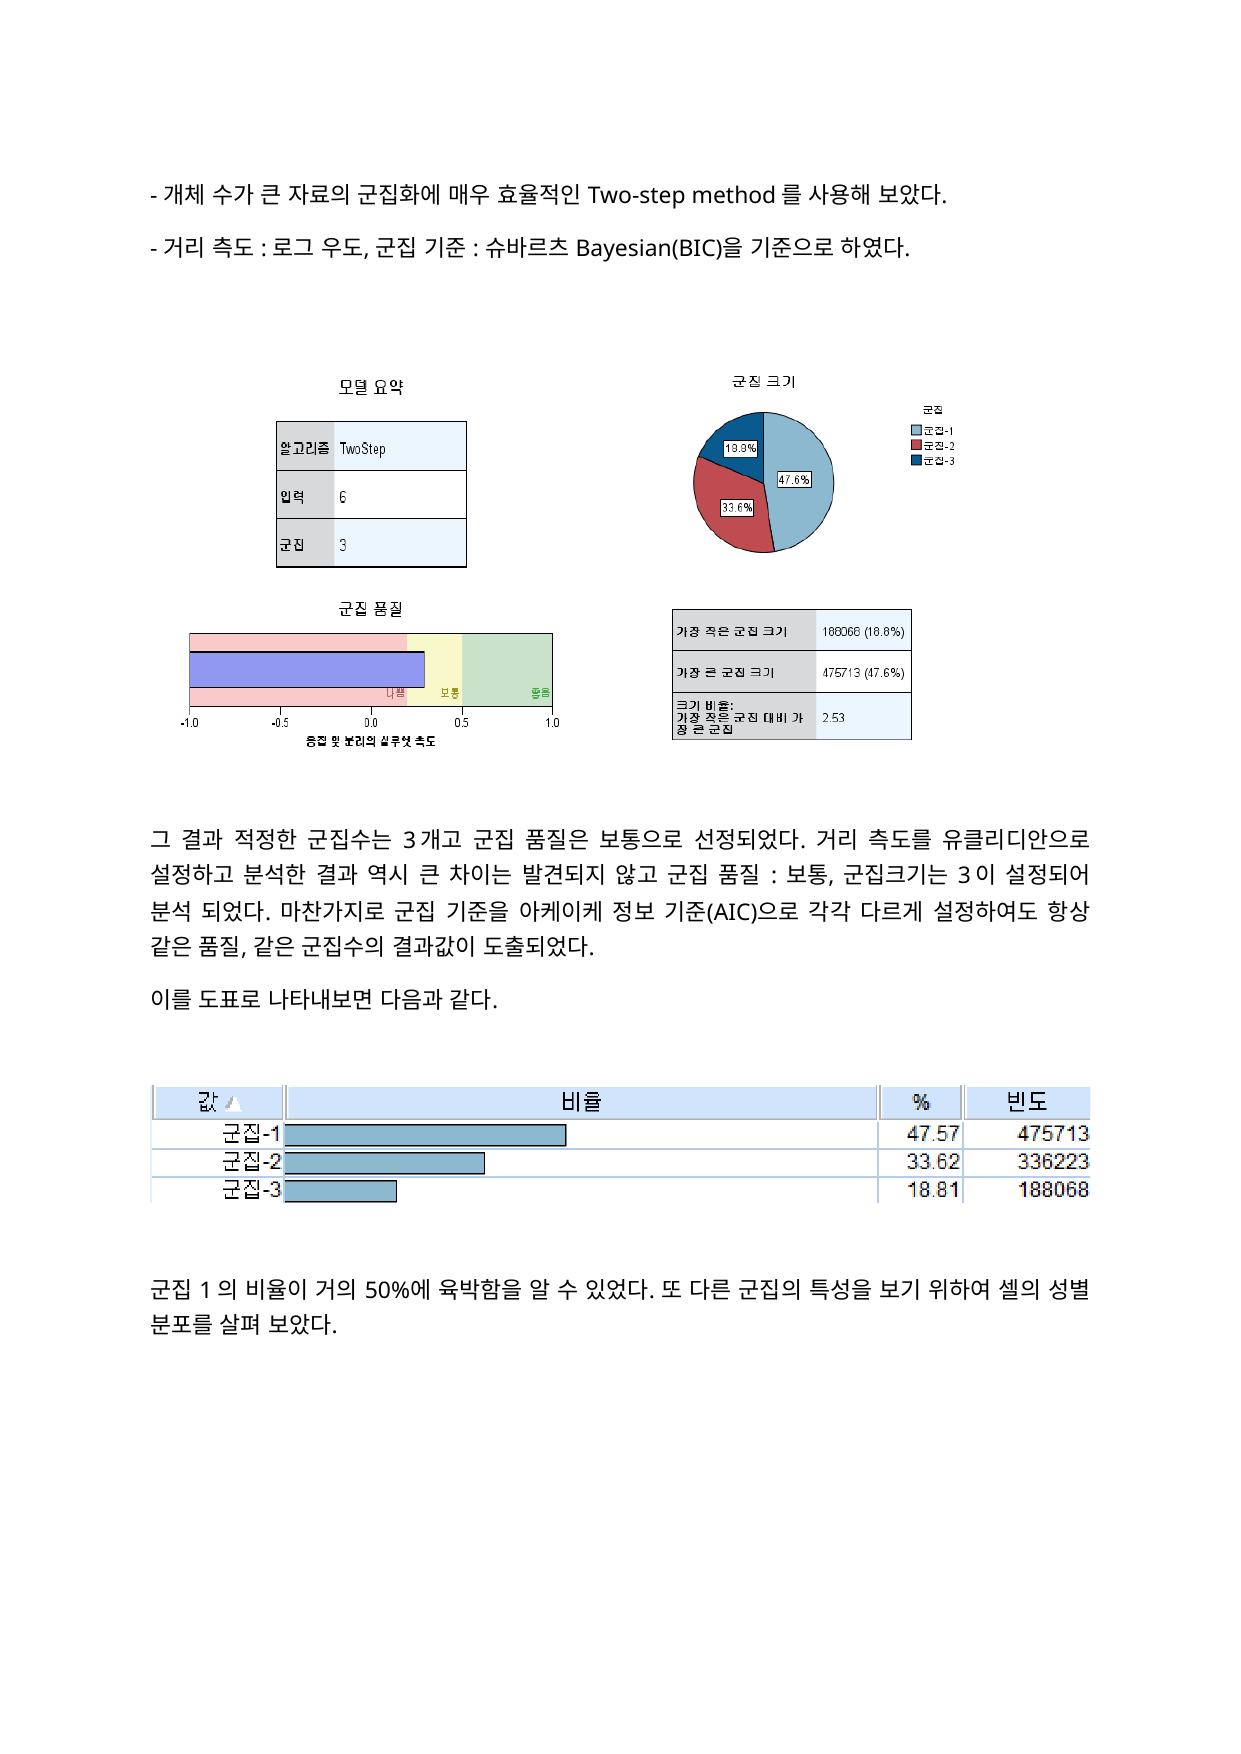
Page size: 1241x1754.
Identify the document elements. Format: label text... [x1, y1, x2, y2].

text 이를 도표로 나타내보면 다음과 같다. [150, 982, 1090, 1015]
text 그 결과 적정한 군집수는 3개고 군집 품질은 보통으로 선정되었다. 거리 측도를 유클리디안으로 설정하고 분석한 결과 역시 큰 차이는 발견되지 않고 군집 품질 : 보통, 군집크기는 3이 설정되어 분석 되었다. 마찬가지로 군집 기준을 아케이케 정보 기준(AIC)으로 각각 다르게 설정하여도 항상 같은 품질, 같은 군집수의 결과값이 도출되었다. [150, 821, 1090, 963]
text - 개체 수가 큰 자료의 군집화에 매우 효율적인 Two-step method를 사용해 보았다. [150, 177, 1090, 211]
picture [150, 332, 590, 803]
picture [596, 339, 987, 803]
text - 거리 측도 : 로그 우도, 군집 기준 : 슈바르츠 Bayesian(BIC)을 기준으로 하였다. [150, 230, 1090, 263]
text 군집 1의 비율이 거의 50%에 육박함을 알 수 있었다. 또 다른 군집의 특성을 보기 위하여 셀의 성별 분포를 살펴 보았다. [150, 1271, 1090, 1341]
picture [150, 1085, 1091, 1203]
